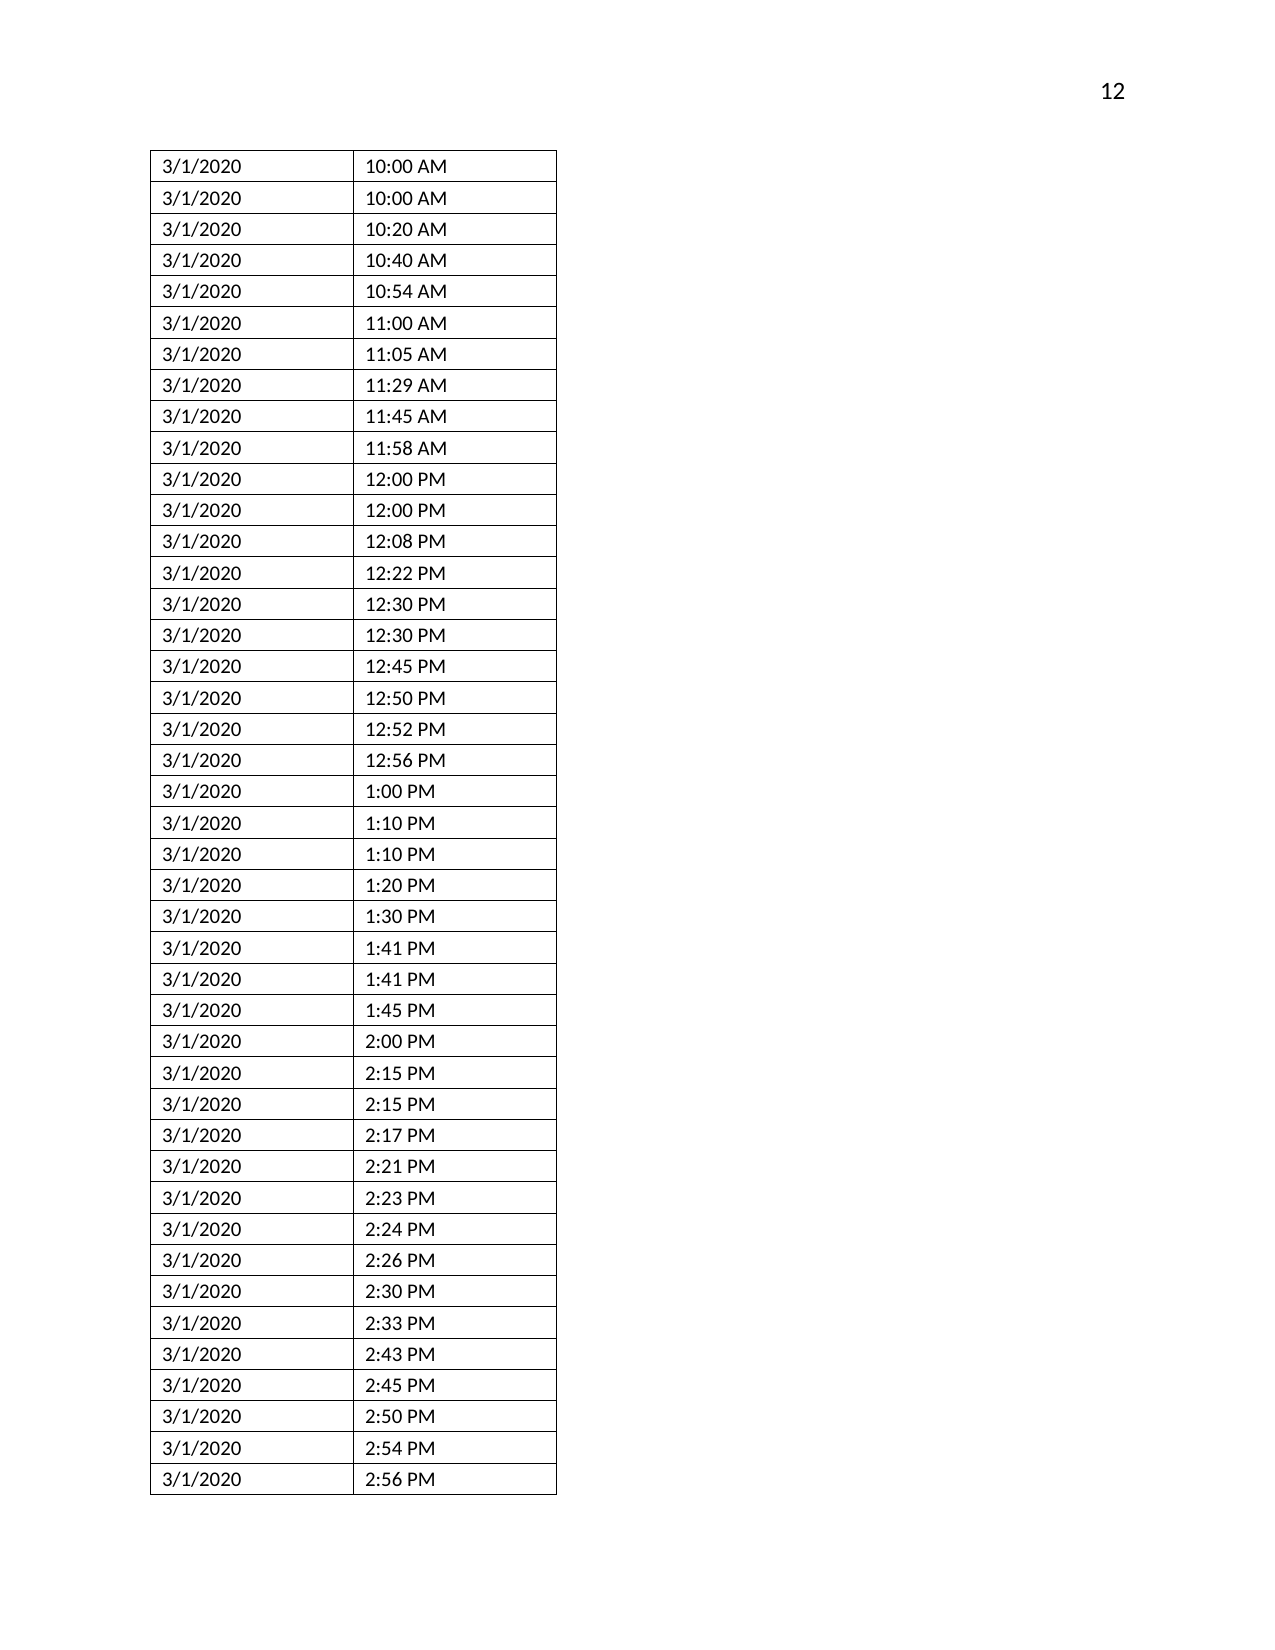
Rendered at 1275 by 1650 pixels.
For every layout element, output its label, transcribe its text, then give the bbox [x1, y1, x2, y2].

table_cell 3/1/2020 [151, 1245, 353, 1275]
table_cell 1:41 PM [354, 932, 556, 962]
table_cell 3/1/2020 [151, 1057, 353, 1087]
table_cell 2:45 PM [354, 1370, 556, 1400]
table_cell 12:30 PM [354, 589, 556, 619]
table_cell 3/1/2020 [151, 1089, 353, 1119]
table_cell 11:29 AM [354, 370, 556, 400]
table_cell 2:15 PM [354, 1057, 556, 1087]
table_cell 2:56 PM [354, 1464, 556, 1494]
table_cell 12:22 PM [354, 557, 556, 587]
table_cell 3/1/2020 [151, 651, 353, 681]
table_cell 1:10 PM [354, 807, 556, 837]
table_cell 10:00 AM [354, 151, 556, 181]
table_cell 3/1/2020 [151, 807, 353, 837]
table_cell 3/1/2020 [151, 1370, 353, 1400]
table_cell 3/1/2020 [151, 339, 353, 369]
table_cell 2:21 PM [354, 1151, 556, 1181]
table_cell 3/1/2020 [151, 870, 353, 900]
table_cell 3/1/2020 [151, 182, 353, 212]
table_cell 1:41 PM [354, 964, 556, 994]
table_cell 3/1/2020 [151, 526, 353, 556]
table_cell 3/1/2020 [151, 932, 353, 962]
table_cell 12:08 PM [354, 526, 556, 556]
table_cell 3/1/2020 [151, 1026, 353, 1056]
table_cell 2:24 PM [354, 1214, 556, 1244]
table_cell 12:00 PM [354, 464, 556, 494]
table_cell 3/1/2020 [151, 620, 353, 650]
table_cell 3/1/2020 [151, 495, 353, 525]
table_cell 12:56 PM [354, 745, 556, 775]
table_cell 3/1/2020 [151, 1401, 353, 1431]
table_cell 3/1/2020 [151, 432, 353, 462]
table_cell 3/1/2020 [151, 307, 353, 337]
table_cell 3/1/2020 [151, 995, 353, 1025]
table_cell 10:00 AM [354, 182, 556, 212]
table_cell 12:50 PM [354, 682, 556, 712]
table_cell 2:50 PM [354, 1401, 556, 1431]
table_cell 2:54 PM [354, 1432, 556, 1462]
table_cell 2:15 PM [354, 1089, 556, 1119]
table_cell 3/1/2020 [151, 151, 353, 181]
table_cell 1:10 PM [354, 839, 556, 869]
table_cell 3/1/2020 [151, 245, 353, 275]
table_cell 10:40 AM [354, 245, 556, 275]
table_cell 3/1/2020 [151, 589, 353, 619]
table_cell 11:58 AM [354, 432, 556, 462]
table_cell 2:33 PM [354, 1307, 556, 1337]
table_cell 3/1/2020 [151, 839, 353, 869]
table_cell 12:52 PM [354, 714, 556, 744]
table_cell 2:00 PM [354, 1026, 556, 1056]
table_cell 3/1/2020 [151, 901, 353, 931]
table_cell 12:30 PM [354, 620, 556, 650]
table_cell 3/1/2020 [151, 1182, 353, 1212]
table_cell 3/1/2020 [151, 1151, 353, 1181]
table_cell 3/1/2020 [151, 276, 353, 306]
table_cell 12:00 PM [354, 495, 556, 525]
table_cell 3/1/2020 [151, 714, 353, 744]
table_cell 3/1/2020 [151, 964, 353, 994]
table_cell 2:30 PM [354, 1276, 556, 1306]
table_cell 3/1/2020 [151, 1276, 353, 1306]
table_cell 1:30 PM [354, 901, 556, 931]
table_cell 3/1/2020 [151, 1214, 353, 1244]
table_cell 3/1/2020 [151, 1432, 353, 1462]
table_cell 1:20 PM [354, 870, 556, 900]
table_cell 2:26 PM [354, 1245, 556, 1275]
table_cell 3/1/2020 [151, 401, 353, 431]
table_cell 1:00 PM [354, 776, 556, 806]
table_cell 3/1/2020 [151, 370, 353, 400]
table_cell 2:23 PM [354, 1182, 556, 1212]
table_cell 3/1/2020 [151, 464, 353, 494]
table_cell 3/1/2020 [151, 1464, 353, 1494]
table_cell 10:20 AM [354, 214, 556, 244]
table_cell 3/1/2020 [151, 682, 353, 712]
table_cell 3/1/2020 [151, 1307, 353, 1337]
table_cell 12:45 PM [354, 651, 556, 681]
table_cell 3/1/2020 [151, 745, 353, 775]
table_cell 3/1/2020 [151, 776, 353, 806]
table_cell 2:17 PM [354, 1120, 556, 1150]
table_cell 2:43 PM [354, 1339, 556, 1369]
table_cell 3/1/2020 [151, 214, 353, 244]
table_cell 11:45 AM [354, 401, 556, 431]
table_cell 3/1/2020 [151, 557, 353, 587]
table_cell 11:00 AM [354, 307, 556, 337]
table_cell 3/1/2020 [151, 1339, 353, 1369]
table_cell 1:45 PM [354, 995, 556, 1025]
table_cell 11:05 AM [354, 339, 556, 369]
table_cell 10:54 AM [354, 276, 556, 306]
table_cell 3/1/2020 [151, 1120, 353, 1150]
